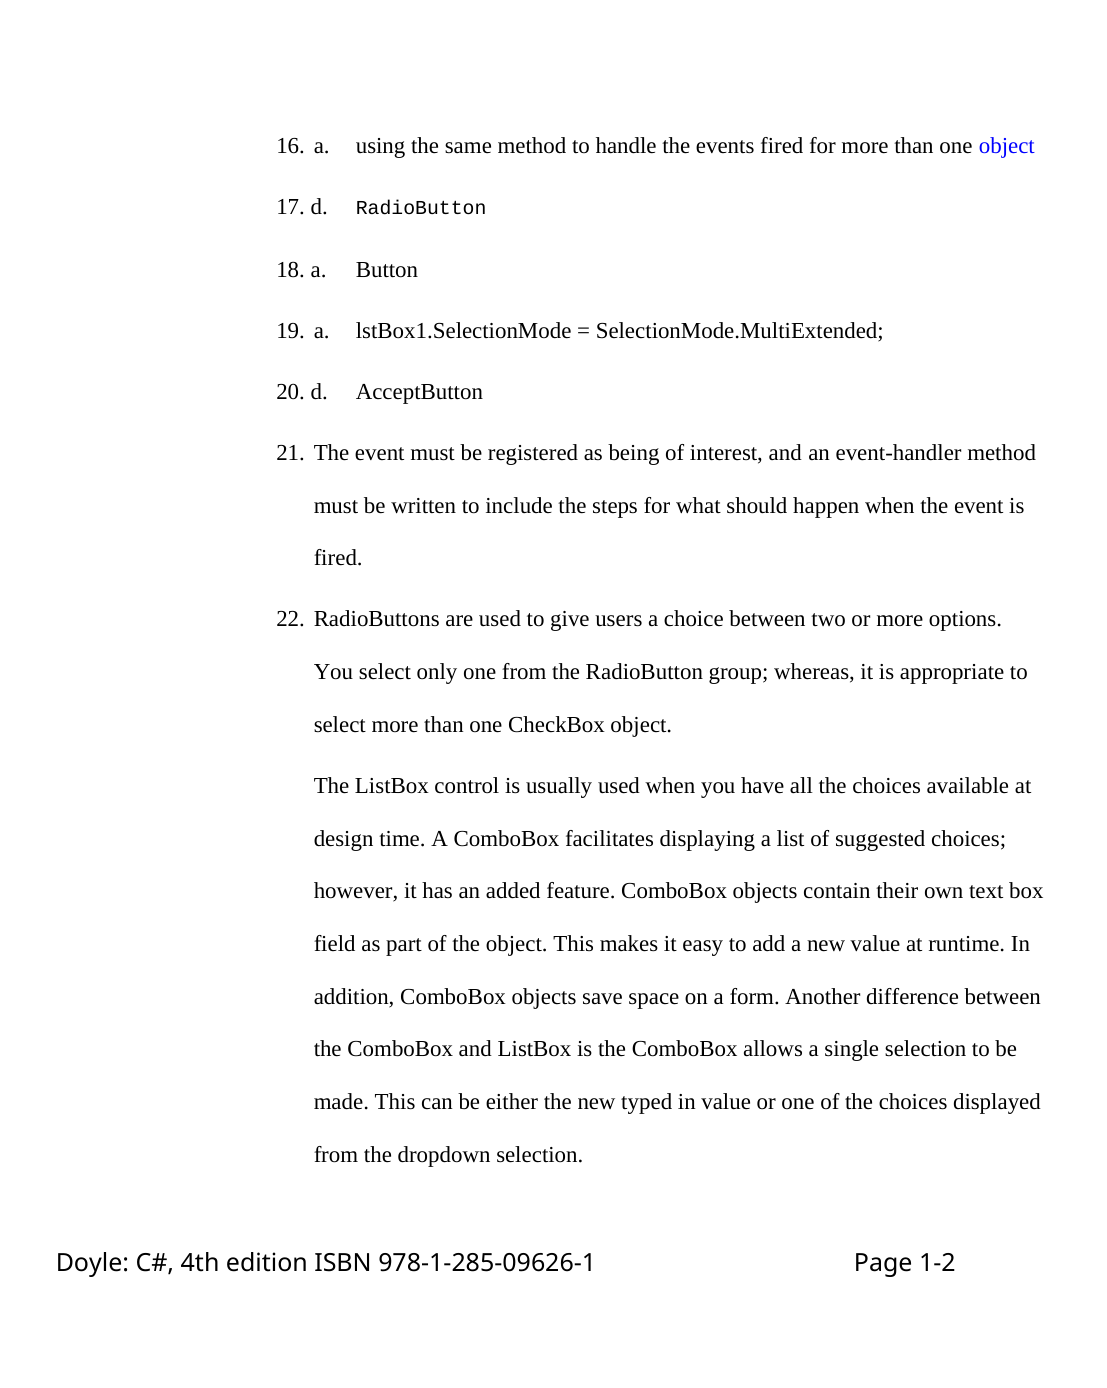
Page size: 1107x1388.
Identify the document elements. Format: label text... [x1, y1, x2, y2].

text 18. a. Button [276, 256, 1046, 282]
text The ListBox control is usually used when you have all the choices available at design time. A ComboBox facilitates displaying a list of suggested choices; however, it has an added feature. ComboBox objects contain their own text box field as part of the object. This makes it easy to add a new value at runtime. In addition, ComboBox objects save space on a form. Another difference between the ComboBox and ListBox is the ComboBox allows a single selection to be made. This can be either the new typed in value or one of the choices displayed from the dropdown selection. [313, 772, 1046, 1167]
text 16. a. using the same method to handle the events fired for more than one object [276, 132, 1046, 158]
text 20. d. AcceptButton [276, 378, 1046, 404]
text 17. d. RadioButton [276, 193, 1046, 220]
text 21. The event must be registered as being of interest, and an event-handler method must be written to include the steps for what should happen when the event is fired. [276, 439, 1046, 571]
text 22. RadioButtons are used to give users a choice between two or more options. You select only one from the RadioButton group; whereas, it is appropriate to select more than one CheckBox object. [276, 606, 1046, 737]
text 19. a. lstBox1.SelectionMode = SelectionMode.MultiExtended; [276, 317, 1046, 343]
